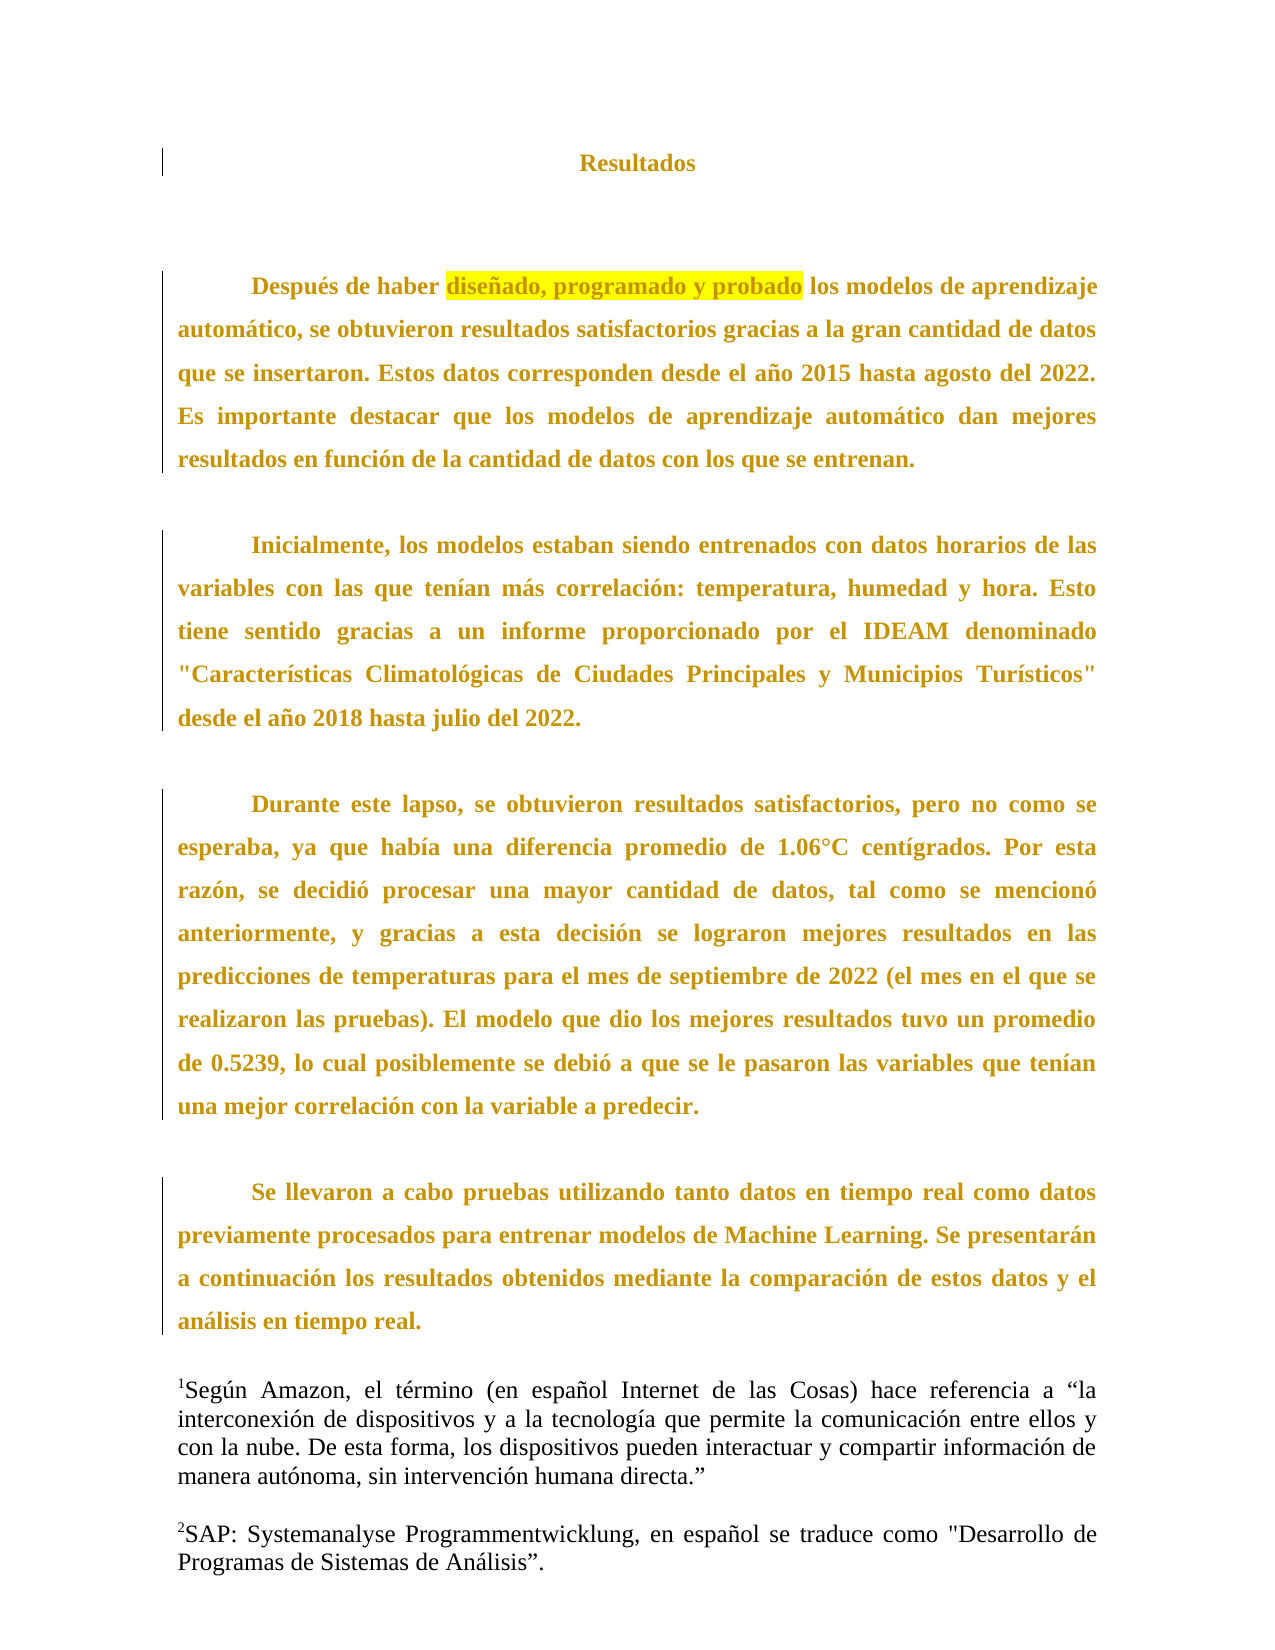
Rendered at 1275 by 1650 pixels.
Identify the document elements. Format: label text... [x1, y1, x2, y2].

text Se llevaron a cabo pruebas utilizando tanto datos en tiempo real como datos previamente procesados para entrenar modelos de Machine Learning. Se presentarán a continuación los resultados obtenidos mediante la comparación de estos datos y el análisis en tiempo real. [177, 1177, 1098, 1335]
text Durante este lapso, se obtuvieron resultados satisfactorios, pero no como se esperaba, ya que había una diferencia promedio de 1.06°C centígrados. Por esta razón, se decidió procesar una mayor cantidad de datos, tal como se mencionó anteriormente, y gracias a esta decisión se lograron mejores resultados en las predicciones de temperaturas para el mes de septiembre de 2022 (el mes en el que se realizaron las pruebas). El modelo que dio los mejores resultados tuvo un promedio de 0.5239, lo cual posiblemente se debió a que se le pasaron las variables que tenían una mejor correlación con la variable a predecir. [177, 789, 1098, 1119]
subtitle Resultados [177, 148, 1098, 176]
text Después de haber diseñado, programado y probado los modelos de aprendizaje automático, se obtuvieron resultados satisfactorios gracias a la gran cantidad de datos que se insertaron. Estos datos corresponden desde el año 2015 hasta agosto del 2022. Es importante destacar que los modelos de aprendizaje automático dan mejores resultados en función de la cantidad de datos con los que se entrenan. [177, 271, 1098, 473]
text Inicialmente, los modelos estaban siendo entrenados con datos horarios de las variables con las que tenían más correlación: temperatura, humedad y hora. Esto tiene sentido gracias a un informe proporcionado por el IDEAM denominado "Características Climatológicas de Ciudades Principales y Municipios Turísticos" desde el año 2018 hasta julio del 2022. [177, 530, 1098, 731]
